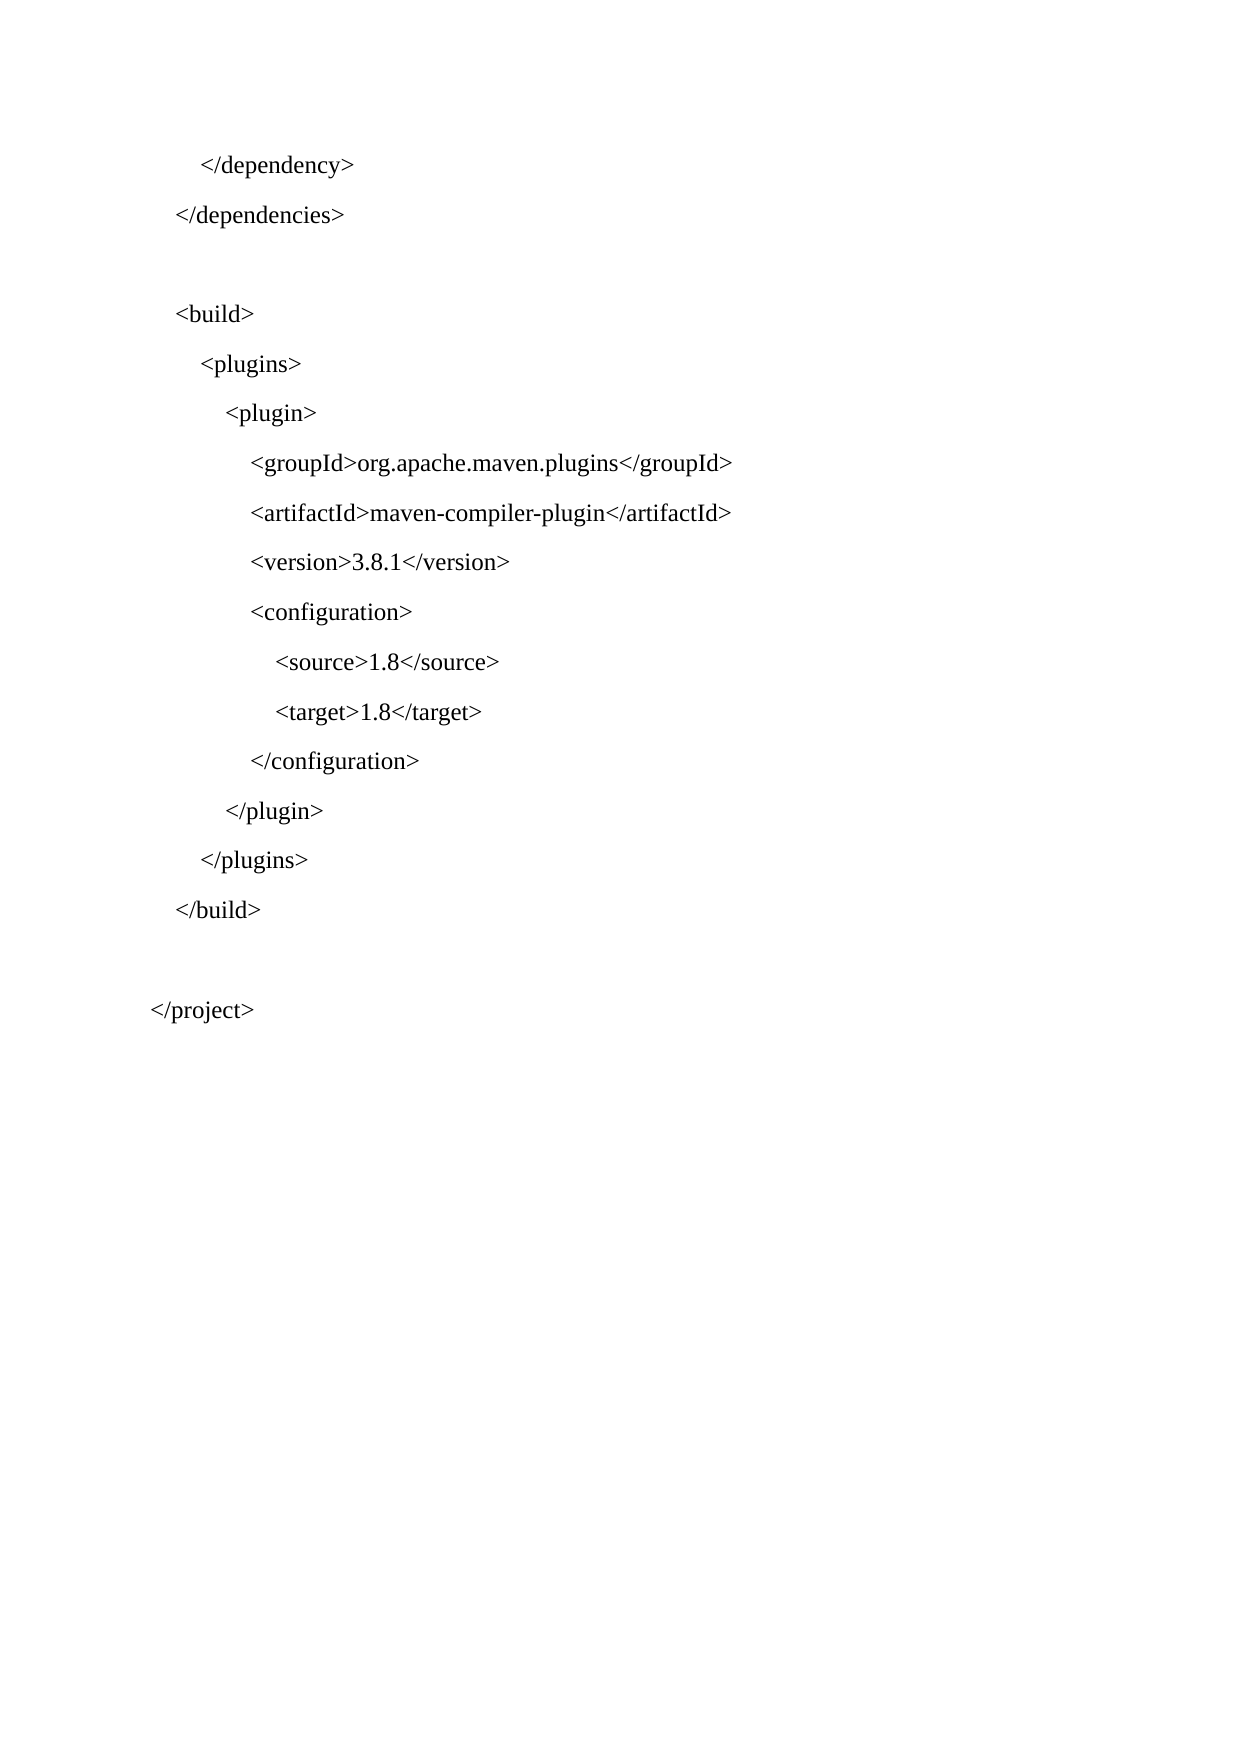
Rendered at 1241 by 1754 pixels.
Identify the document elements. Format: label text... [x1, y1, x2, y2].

text </project> [150, 995, 1090, 1023]
text <plugins> [150, 349, 1090, 377]
text </dependency> [150, 150, 1090, 179]
text <plugin> [150, 398, 1090, 427]
text </plugin> [150, 796, 1090, 825]
text <build> [150, 299, 1090, 328]
text <configuration> [150, 597, 1090, 626]
text <artifactId>maven-compiler-plugin</artifactId> [150, 498, 1090, 527]
text <target>1.8</target> [150, 697, 1090, 725]
text <groupId>org.apache.maven.plugins</groupId> [150, 448, 1090, 477]
text <source>1.8</source> [150, 647, 1090, 676]
text <version>3.8.1</version> [150, 547, 1090, 576]
text </plugins> [150, 846, 1090, 874]
text </configuration> [150, 746, 1090, 775]
text </build> [150, 895, 1090, 924]
text </dependencies> [150, 200, 1090, 228]
